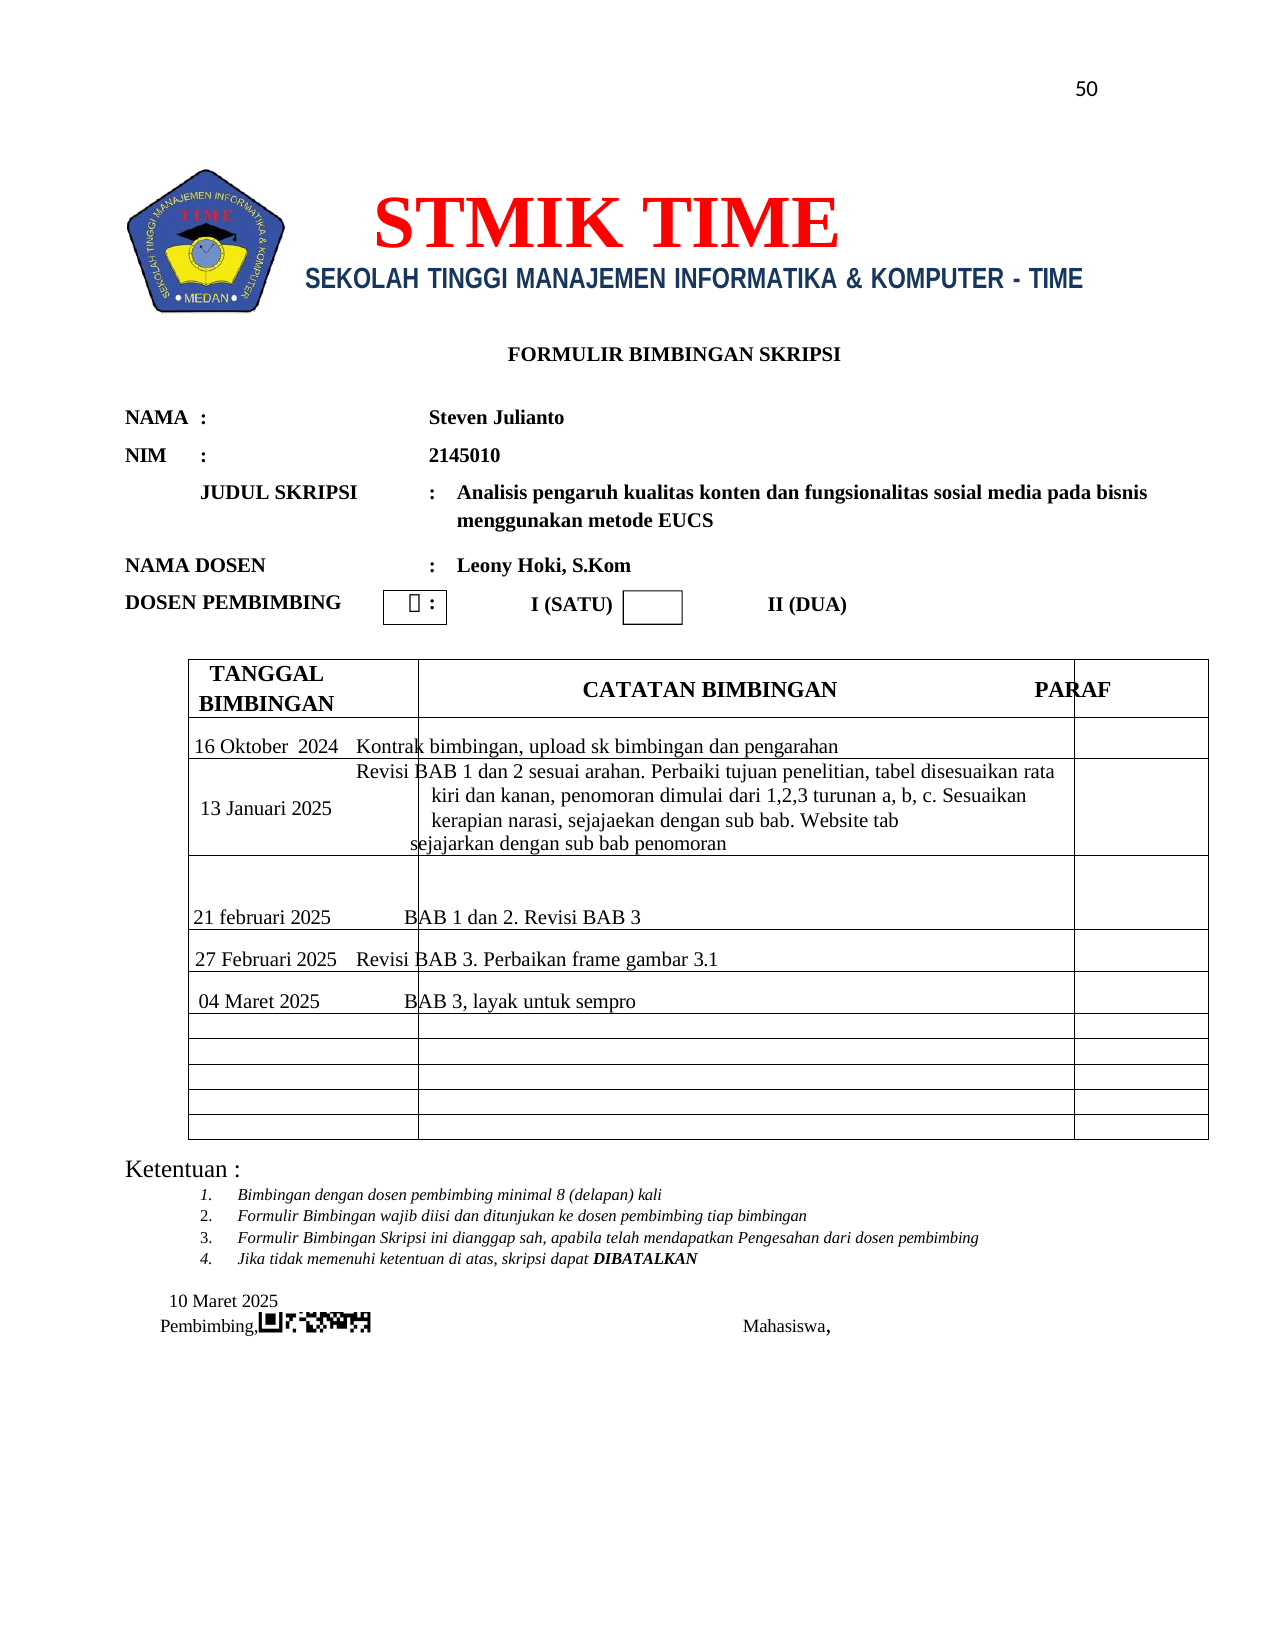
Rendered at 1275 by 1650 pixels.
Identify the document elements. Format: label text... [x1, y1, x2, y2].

table_header CATATAN BIMBINGAN [419, 660, 1074, 717]
table_cell 04 Maret 2025 [189, 972, 418, 1013]
table_header Mahasiswa, [593, 1289, 933, 1436]
text SEKOLAH TINGGI MANAJEMEN INFORMATIKA & KOMPUTER - TIME [305, 264, 1246, 294]
table_cell Revisi BAB 1 dan 2 sesuai arahan. Perbaiki tujuan penelitian, tabel disesuaikan rata kiri dan kanan, penomoran dimulai dari 1,2,3 turunan a, b, c. Sesuaikan kerapian narasi, sejajaekan dengan sub bab. Website tab sekali sejajarkan dengan sub bab penomoran [419, 759, 1074, 855]
table_cell [1075, 1090, 1208, 1114]
text DOSEN PEMBIMBING : I (SATU) II (DUA) [125, 590, 1246, 616]
table_cell [189, 1065, 418, 1088]
list Jika tidak memenuhi ketentuan di atas, skripsi dapat DIBATALKAN [200, 1248, 1246, 1269]
table_cell [419, 1039, 1074, 1063]
table_cell [1075, 759, 1208, 855]
table_header PARAF [1075, 660, 1208, 717]
text FORMULIR BIMBINGAN SKRIPSI [103, 341, 1246, 366]
table_cell ACC BAB 3, layak untuk sempro [419, 972, 1074, 1013]
text NAMA : Steven Julianto [125, 405, 1246, 429]
table_cell 13 Januari 2025 [189, 759, 418, 855]
table_cell [189, 1090, 418, 1114]
table_cell [419, 1065, 1074, 1088]
table_cell [1075, 930, 1208, 971]
title STMIK TIME [373, 182, 1246, 264]
table_cell [1075, 972, 1208, 1013]
text JUDUL SKRIPSI : Analisis pengaruh kualitas konten dan fungsionalitas sosial media pada bisnis menggunakan metode EUCS [200, 480, 1167, 532]
table_cell [1075, 1014, 1208, 1038]
table_cell [419, 1090, 1074, 1114]
table_cell 21 februari 2025 [189, 856, 418, 929]
text NIM : 2145010 [125, 443, 1246, 467]
picture [258, 1312, 371, 1333]
table_cell Kontrak bimbingan, upload sk bimbingan dan pengarahan [419, 718, 1074, 758]
table_cell [419, 1115, 1074, 1139]
list Formulir Bimbingan Skripsi ini dianggap sah, apabila telah mendapatkan Pengesahan dari dosen pembimbing [200, 1226, 1246, 1248]
table_cell [1075, 856, 1208, 929]
text Ketentuan : [125, 1154, 1246, 1183]
table_header Medan, 10 Maret 2025 Dosen Pembimbing, [177, 1289, 593, 1436]
list Formulir Bimbingan wajib diisi dan ditunjukan ke dosen pembimbing tiap bimbingan [200, 1204, 1246, 1226]
table_cell [189, 1115, 418, 1139]
table_cell 16 Oktober 2024 [189, 718, 418, 758]
table_cell Revisi BAB 3. Perbaikan frame gambar 3.1 [419, 930, 1074, 971]
table_cell [189, 1039, 418, 1063]
table_cell [419, 1014, 1074, 1038]
table_cell [1075, 1115, 1208, 1139]
table_cell [1075, 718, 1208, 758]
picture [127, 168, 285, 314]
table_cell 27 Februari 2025 [189, 930, 418, 971]
text NAMA DOSEN : Leony Hoki, S.Kom [125, 553, 1246, 577]
table_cell [189, 1014, 418, 1038]
table_cell ACC BAB 1 dan 2. Revisi BAB 3 [419, 856, 1074, 929]
list Bimbingan dengan dosen pembimbing minimal 8 (delapan) kali [200, 1183, 1246, 1204]
table_cell [1075, 1039, 1208, 1063]
table_cell [1075, 1065, 1208, 1088]
table_header TANGGAL BIMBINGAN [189, 660, 418, 717]
